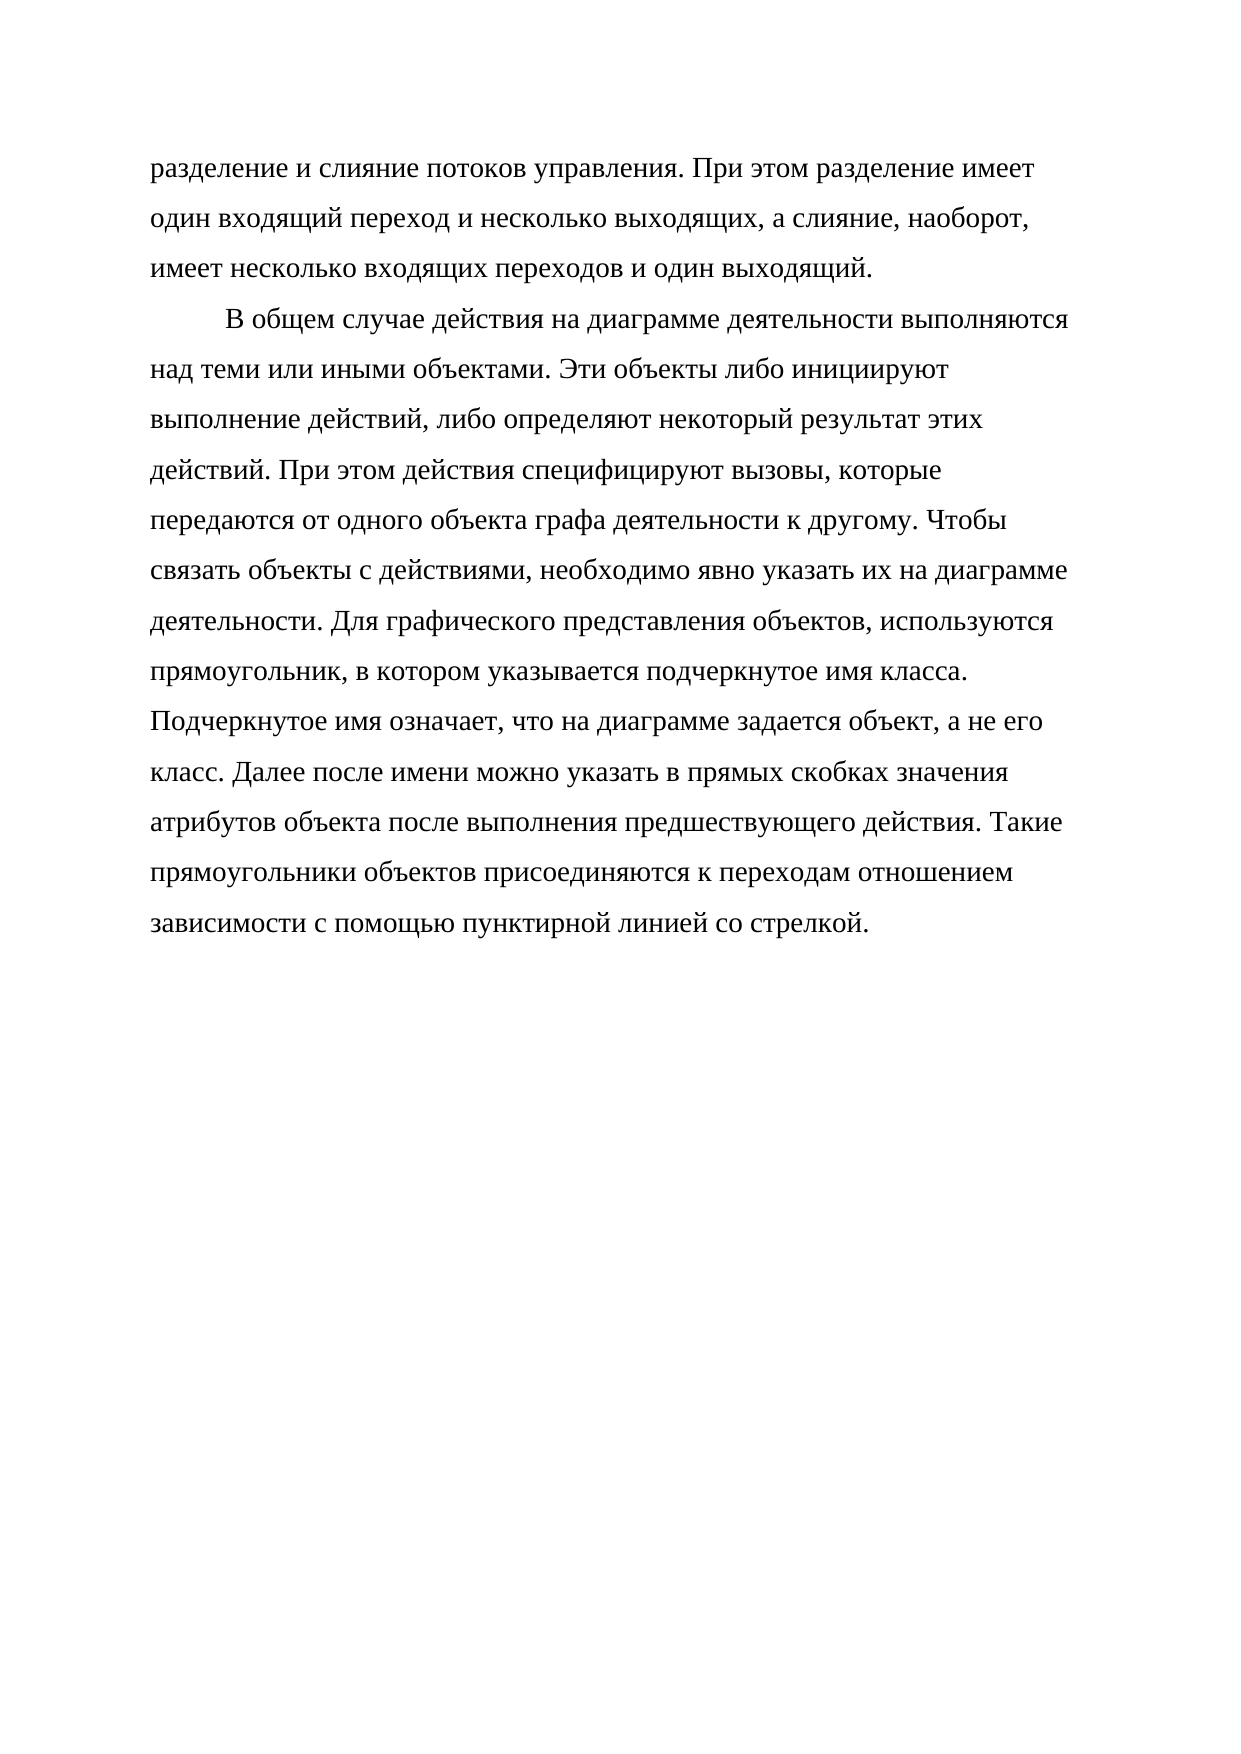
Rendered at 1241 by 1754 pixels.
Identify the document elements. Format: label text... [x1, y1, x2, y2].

text В общем случае действия на диаграмме деятельности выполняются над теми или иными объектами. Эти объекты либо инициируют выполнение действий, либо определяют некоторый результат этих действий. При этом действия специфицируют вызовы, которые передаются от одного объекта графа деятельности к другому. Чтобы связать объекты с действиями, необходимо явно указать их на диаграмме деятельности. Для графического представления объектов, используются прямоугольник, в котором указывается подчеркнутое имя класса. Подчеркнутое имя означает, что на диаграмме задается объект, а не его класс. Далее после имени можно указать в прямых скобках значения атрибутов объекта после выполнения предшествующего действия. Такие прямоугольники объектов присоединяются к переходам отношением зависимости с помощью пунктирной линией со стрелкой. [150, 301, 1090, 938]
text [150, 150, 1090, 284]
